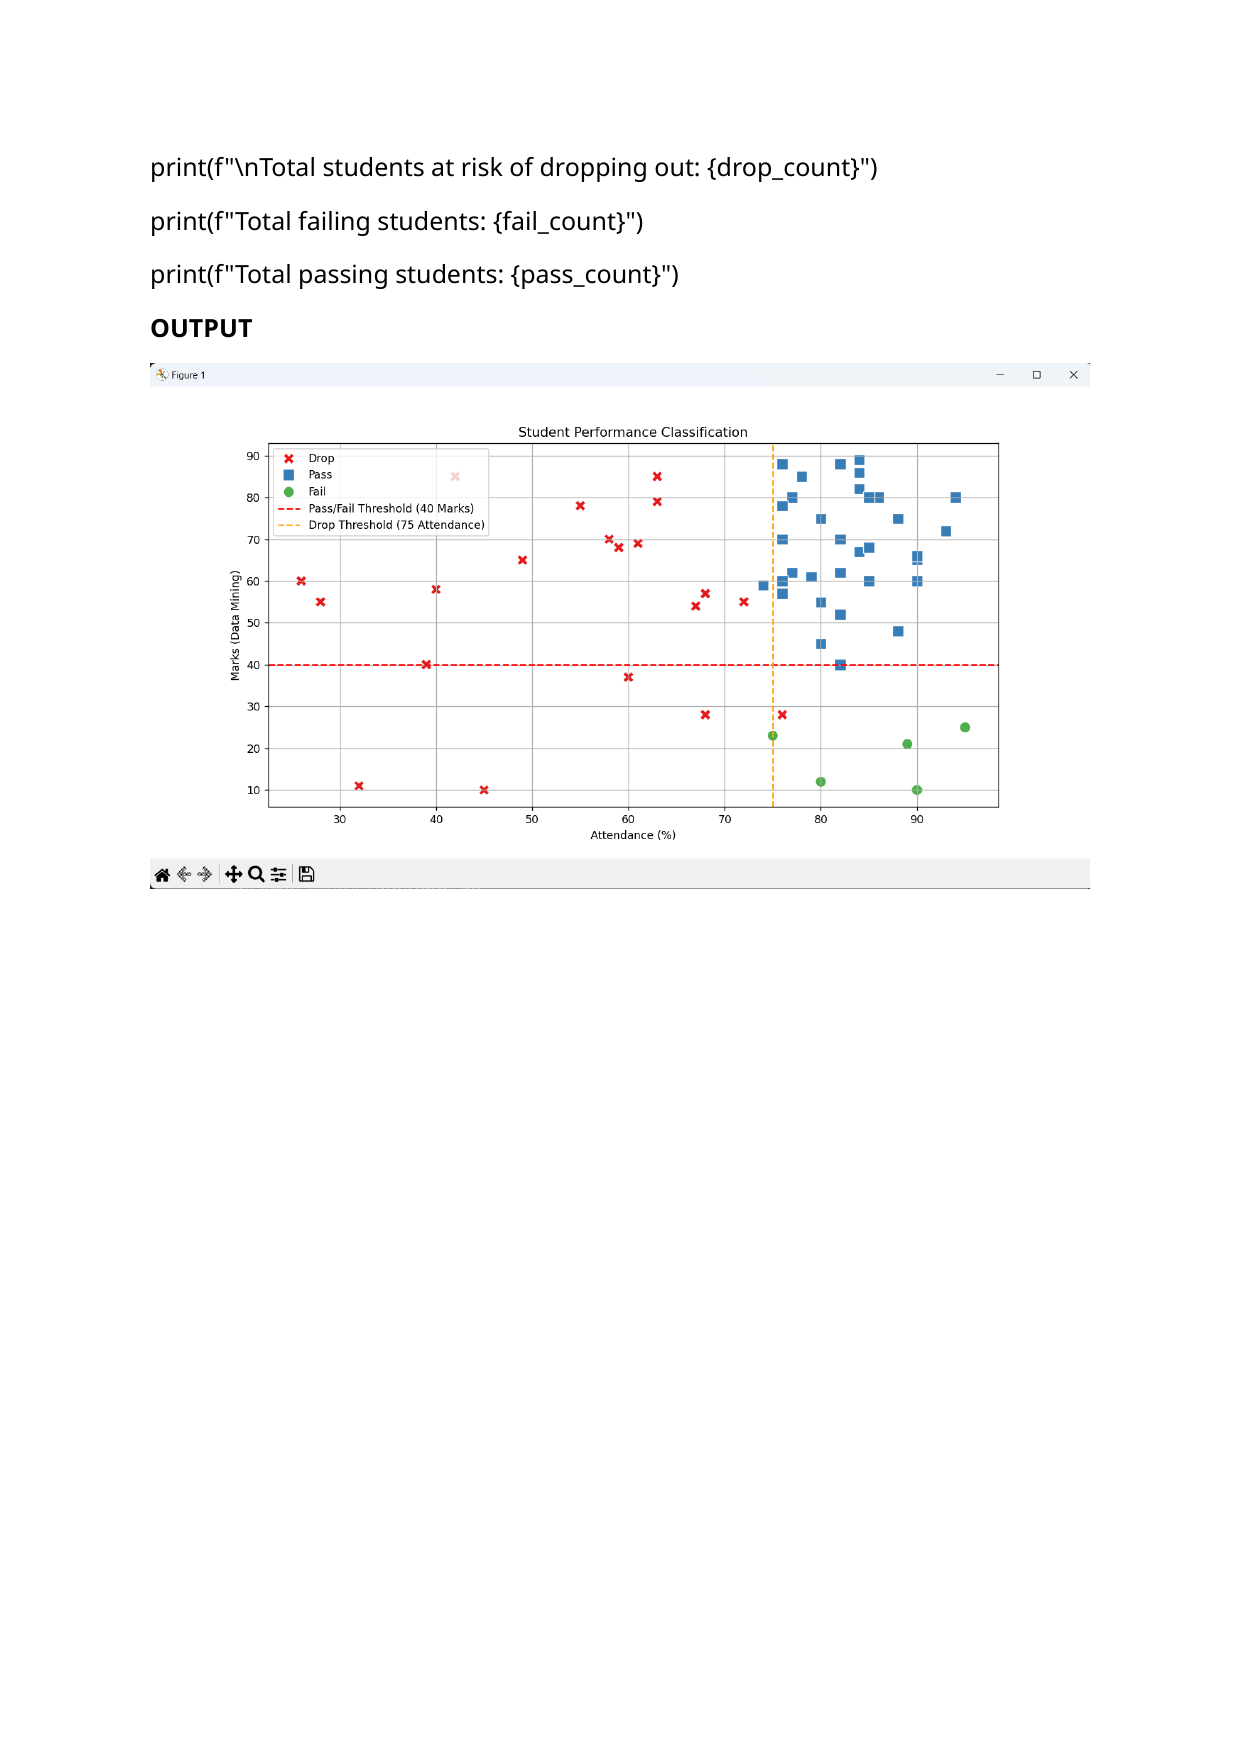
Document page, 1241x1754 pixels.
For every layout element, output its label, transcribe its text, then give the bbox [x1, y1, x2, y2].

text OUTPUT [150, 310, 1090, 344]
picture [150, 363, 1091, 889]
text print(f"Total failing students: {fail_count}") [150, 203, 1090, 237]
text print(f"\nTotal students at risk of dropping out: {drop_count}") [150, 150, 1090, 184]
text print(f"Total passing students: {pass_count}") [150, 257, 1090, 291]
